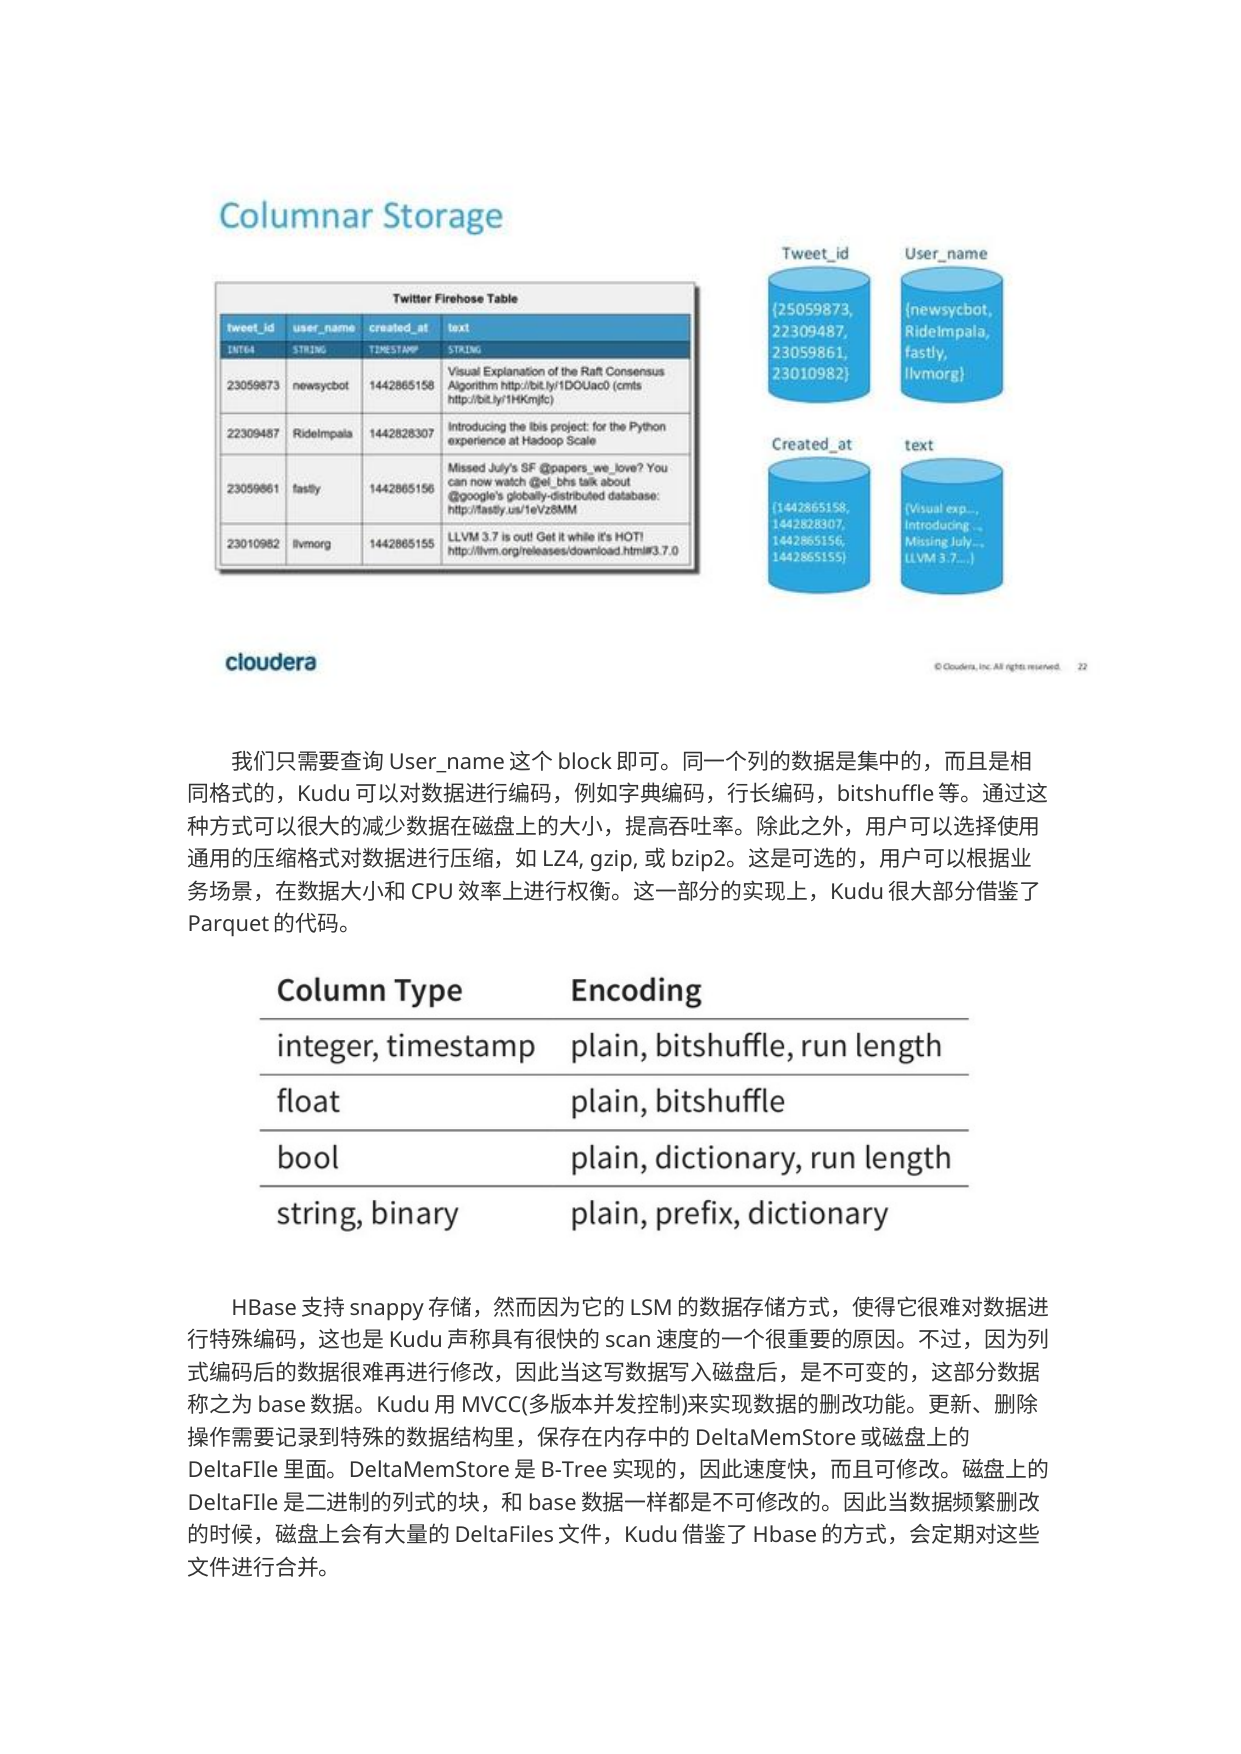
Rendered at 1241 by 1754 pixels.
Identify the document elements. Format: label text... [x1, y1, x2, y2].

text 我们只需要查询User_name这个block即可。同一个列的数据是集中的，而且是相同格式的，Kudu可以对数据进行编码，例如字典编码，行长编码，bitshuffle等。通过这种方式可以很大的减少数据在磁盘上的大小，提高吞吐率。除此之外，用户可以选择使用通用的压缩格式对数据进行压缩，如LZ4, gzip, 或bzip2。这是可选的，用户可以根据业务场景，在数据大小和CPU效率上进行权衡。这一部分的实现上，Kudu很大部分借鉴了Parquet的代码。 [187, 744, 1053, 939]
picture [255, 967, 985, 1238]
text HBase支持snappy存储，然而因为它的LSM的数据存储方式，使得它很难对数据进行特殊编码，这也是Kudu声称具有很快的scan速度的一个很重要的原因。不过，因为列式编码后的数据很难再进行修改，因此当这写数据写入磁盘后，是不可变的，这部分数据称之为base数据。Kudu用MVCC(多版本并发控制)来实现数据的删改功能。更新、删除操作需要记录到特殊的数据结构里，保存在内存中的DeltaMemStore或磁盘上的DeltaFIle里面。DeltaMemStore是B-Tree实现的，因此速度快，而且可修改。磁盘上的DeltaFIle是二进制的列式的块，和base数据一样都是不可修改的。因此当数据频繁删改的时候，磁盘上会有大量的DeltaFiles文件，Kudu借鉴了Hbase的方式，会定期对这些文件进行合并。 [187, 1289, 1053, 1582]
picture [187, 162, 1125, 690]
